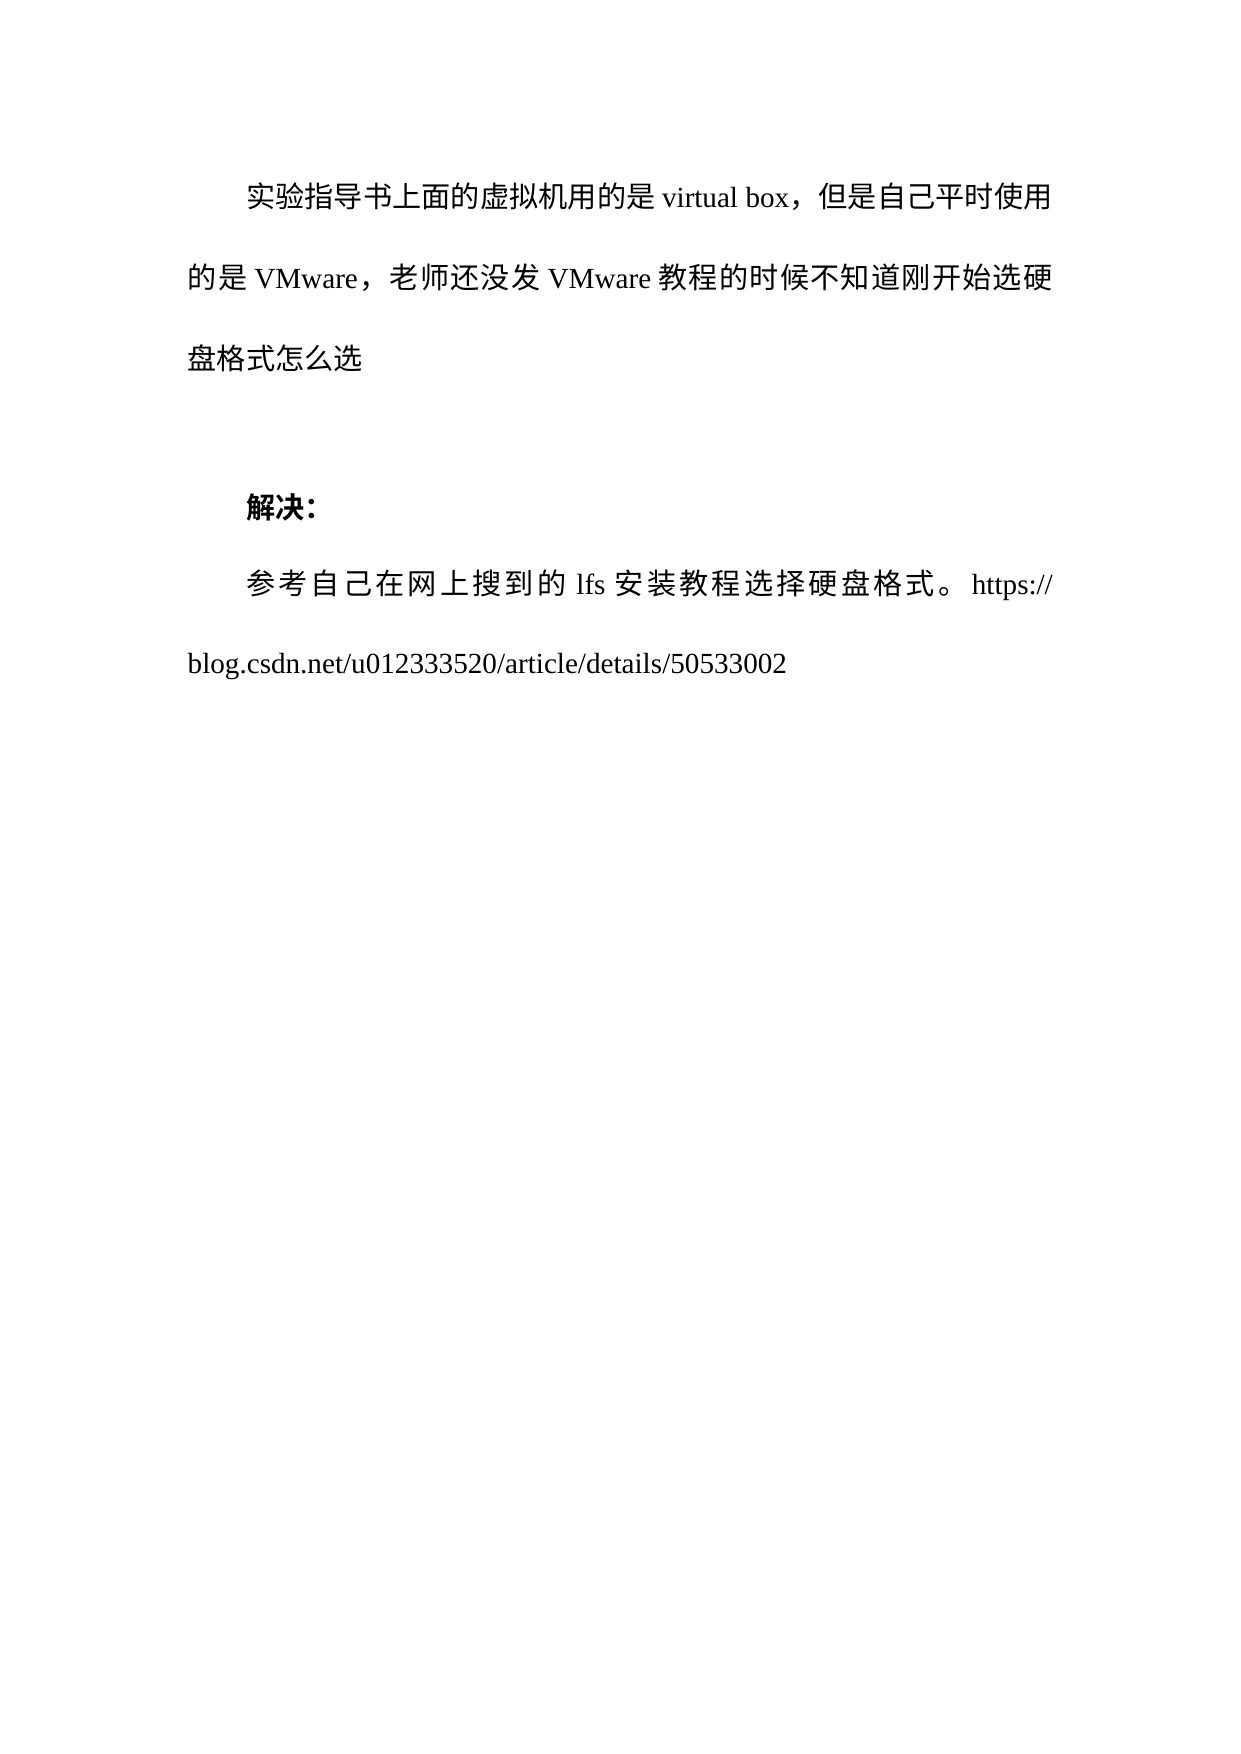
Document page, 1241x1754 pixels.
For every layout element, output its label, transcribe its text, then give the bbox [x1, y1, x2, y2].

text 解决： [187, 473, 1053, 538]
text 参考自己在网上搜到的lfs安装教程选择硬盘格式。https://blog.csdn.net/u012333520/article/details/50533002 [187, 549, 1053, 695]
text 实验指导书上面的虚拟机用的是virtual box，但是自己平时使用的是VMware，老师还没发VMware教程的时候不知道刚开始选硬盘格式怎么选 [187, 162, 1053, 389]
